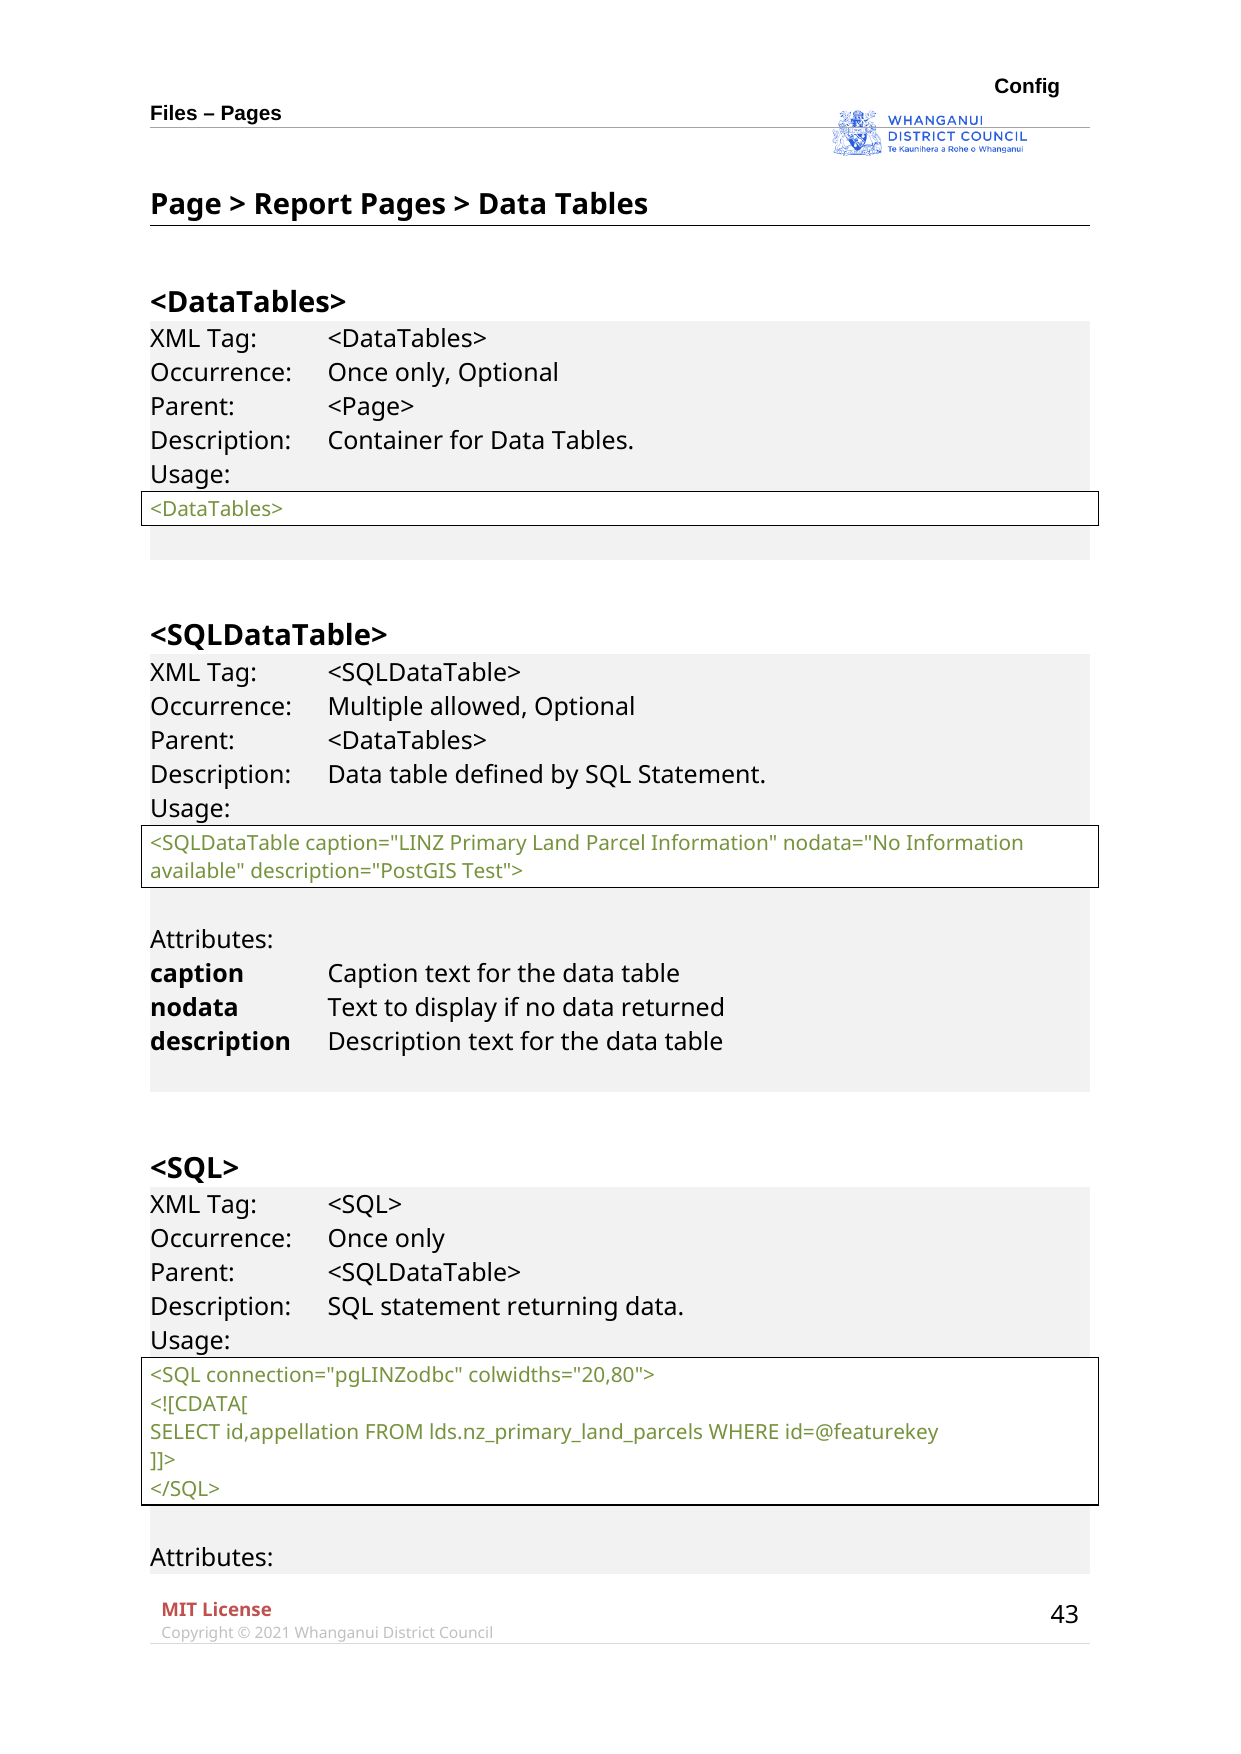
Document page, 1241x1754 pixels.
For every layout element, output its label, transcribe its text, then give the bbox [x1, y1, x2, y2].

text SELECT id,appellation FROM lds.nz_primary_land_parcels WHERE id=@featurekey [150, 1417, 1090, 1446]
text description Description text for the data table [150, 1024, 1090, 1058]
text Description: SQL statement returning data. [150, 1289, 1090, 1323]
text <DataTables> [142, 492, 1098, 525]
text XML Tag: <DataTables> [150, 321, 1090, 355]
text Parent: <SQLDataTable> [150, 1255, 1090, 1289]
picture [822, 103, 1036, 127]
text Parent: <DataTables> [150, 722, 1090, 757]
text Usage: [150, 1323, 1090, 1357]
text <![CDATA[ [150, 1389, 1090, 1417]
text Usage: [150, 457, 1090, 491]
picture [822, 128, 1036, 163]
text Description: Data table defined by SQL Statement. [150, 757, 1090, 791]
text XML Tag: <SQLDataTable> [150, 654, 1090, 688]
subtitle Page > Report Pages > Data Tables [150, 183, 1090, 225]
text <SQL connection="pgLINZodbc" colwidths="20,80"> [142, 1358, 1098, 1389]
text Attributes: [150, 1539, 1090, 1574]
subtitle <DataTables> [150, 281, 1090, 321]
text Occurrence: Once only [150, 1221, 1090, 1255]
text Occurrence: Multiple allowed, Optional [150, 688, 1090, 722]
text Parent: <Page> [150, 389, 1090, 423]
text </SQL> [142, 1471, 1098, 1504]
text Usage: [150, 791, 1090, 825]
text caption Caption text for the data table [150, 956, 1090, 990]
text <SQLDataTable caption="LINZ Primary Land Parcel Information" nodata="No Information available" description="PostGIS Test"> [142, 826, 1098, 887]
subtitle <SQL> [150, 1147, 1090, 1187]
text nodata Text to display if no data returned [150, 990, 1090, 1024]
text Description: Container for Data Tables. [150, 423, 1090, 457]
text ]]> [150, 1446, 1090, 1471]
text Attributes: [150, 922, 1090, 956]
subtitle <SQLDataTable> [150, 615, 1090, 654]
text Occurrence: Once only, Optional [150, 355, 1090, 389]
text XML Tag: <SQL> [150, 1187, 1090, 1221]
